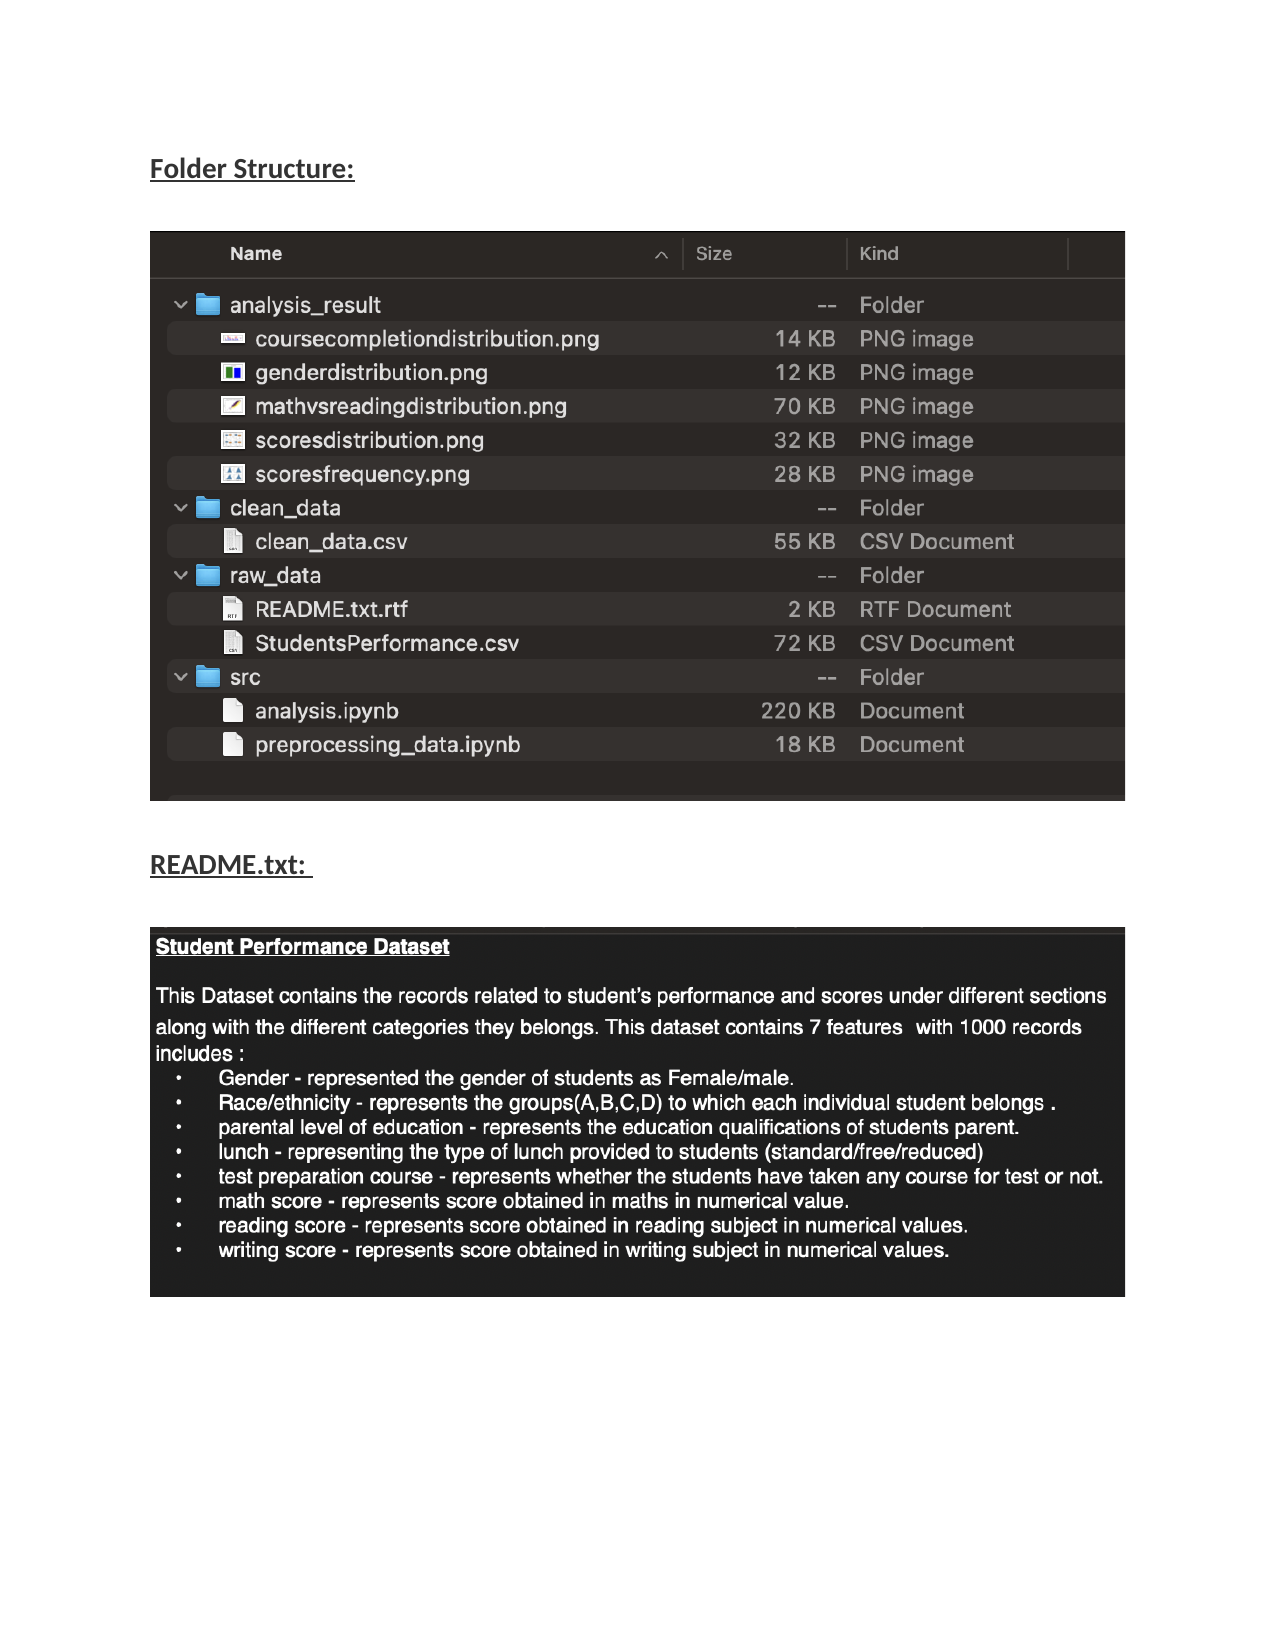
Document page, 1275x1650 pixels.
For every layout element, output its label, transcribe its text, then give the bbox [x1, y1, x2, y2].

picture [150, 927, 1125, 1297]
picture [150, 231, 1125, 801]
text README.txt: [150, 846, 1125, 881]
text Folder Structure: [150, 150, 1125, 186]
